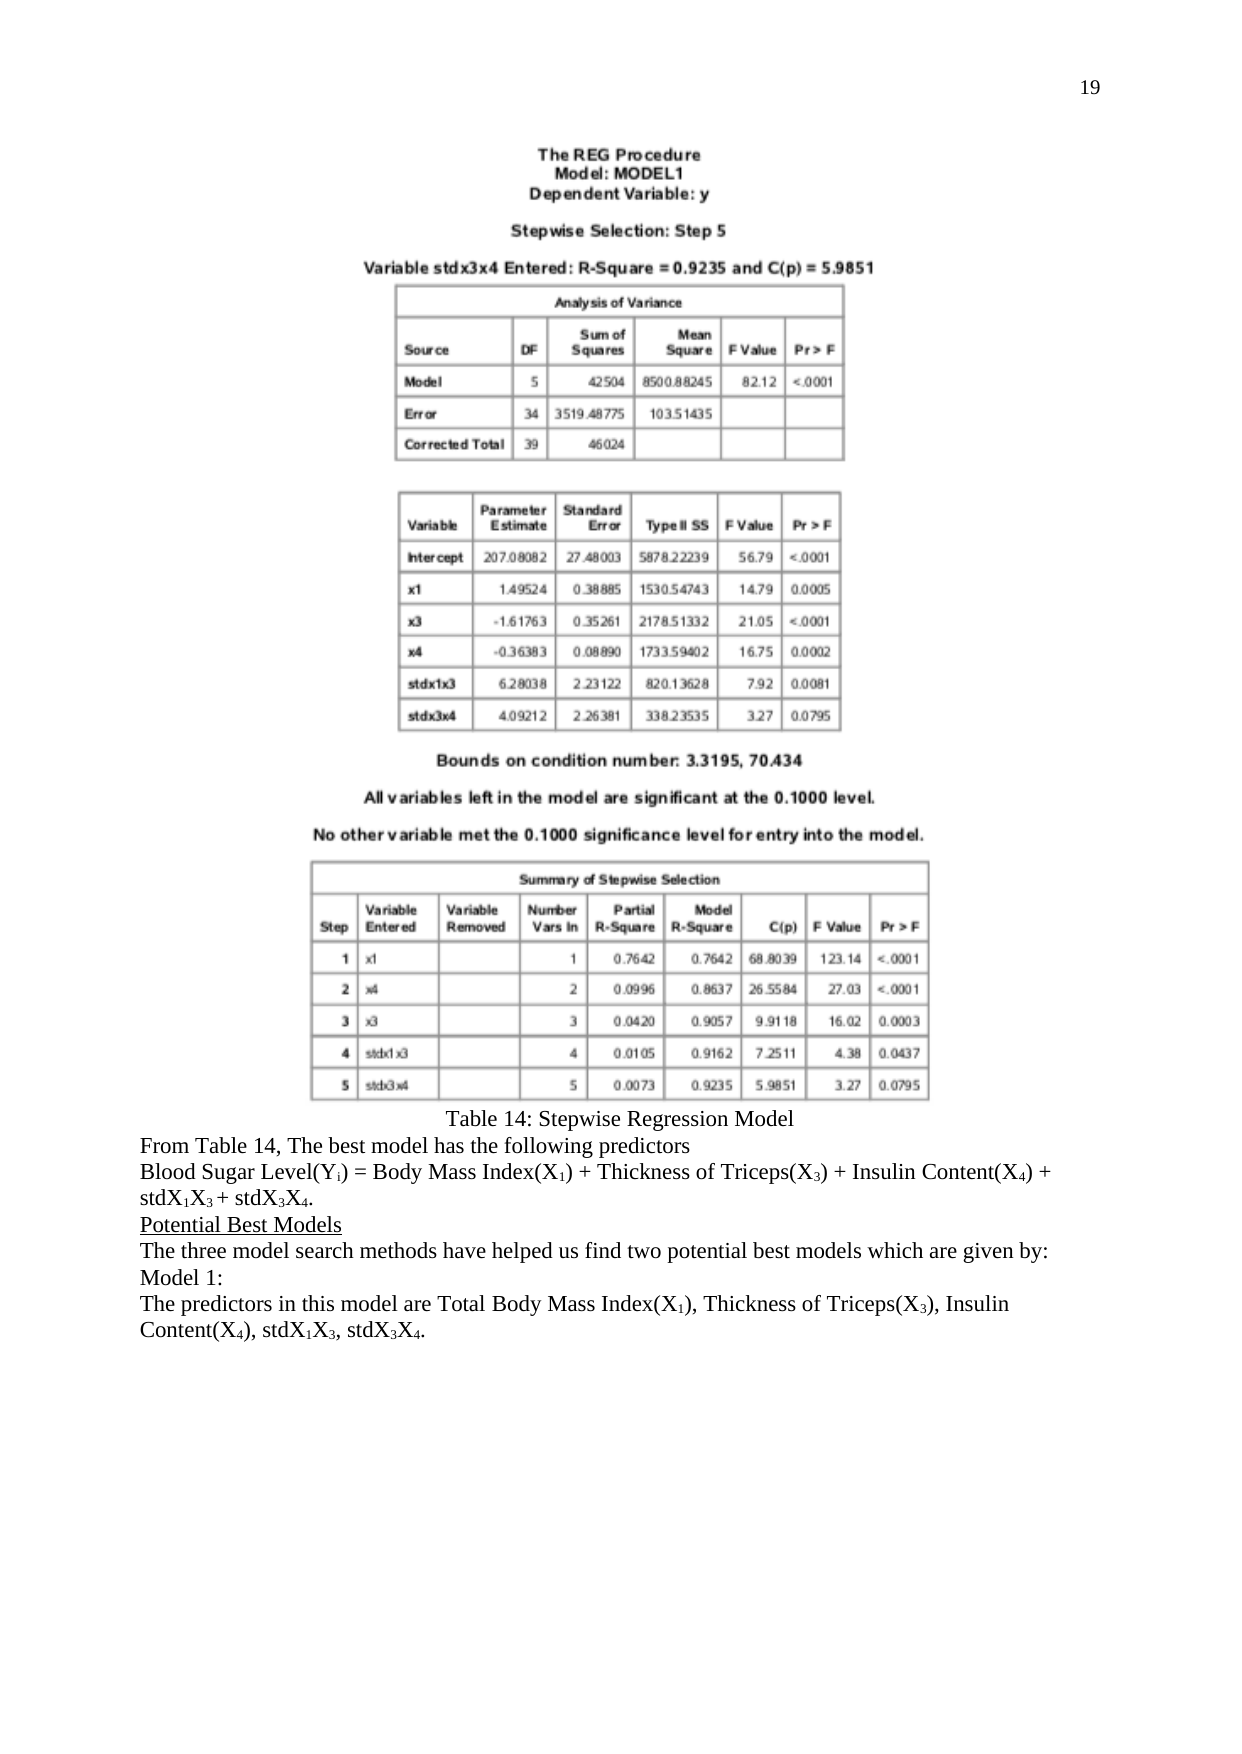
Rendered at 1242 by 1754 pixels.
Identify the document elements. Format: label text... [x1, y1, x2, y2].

text The predictors in this model are Total Body Mass Index(X1), Thickness of Triceps(X3), Insulin Content(X4), stdX1X3, stdX3X4. [139, 1290, 1100, 1343]
text Table 14: Stepwise Regression Model [139, 1105, 1100, 1132]
text From Table 14, The best model has the following predictors [139, 1132, 1100, 1158]
picture [305, 141, 935, 1106]
text Model 1: [139, 1263, 1100, 1290]
text Potential Best Models [139, 1211, 1100, 1237]
text The three model search methods have helped us find two potential best models which are given by: [139, 1237, 1100, 1263]
text Blood Sugar Level(Yi) = Body Mass Index(X1) + Thickness of Triceps(X3) + Insulin Content(X4) + stdX1X3 + stdX3X4. [139, 1158, 1100, 1211]
